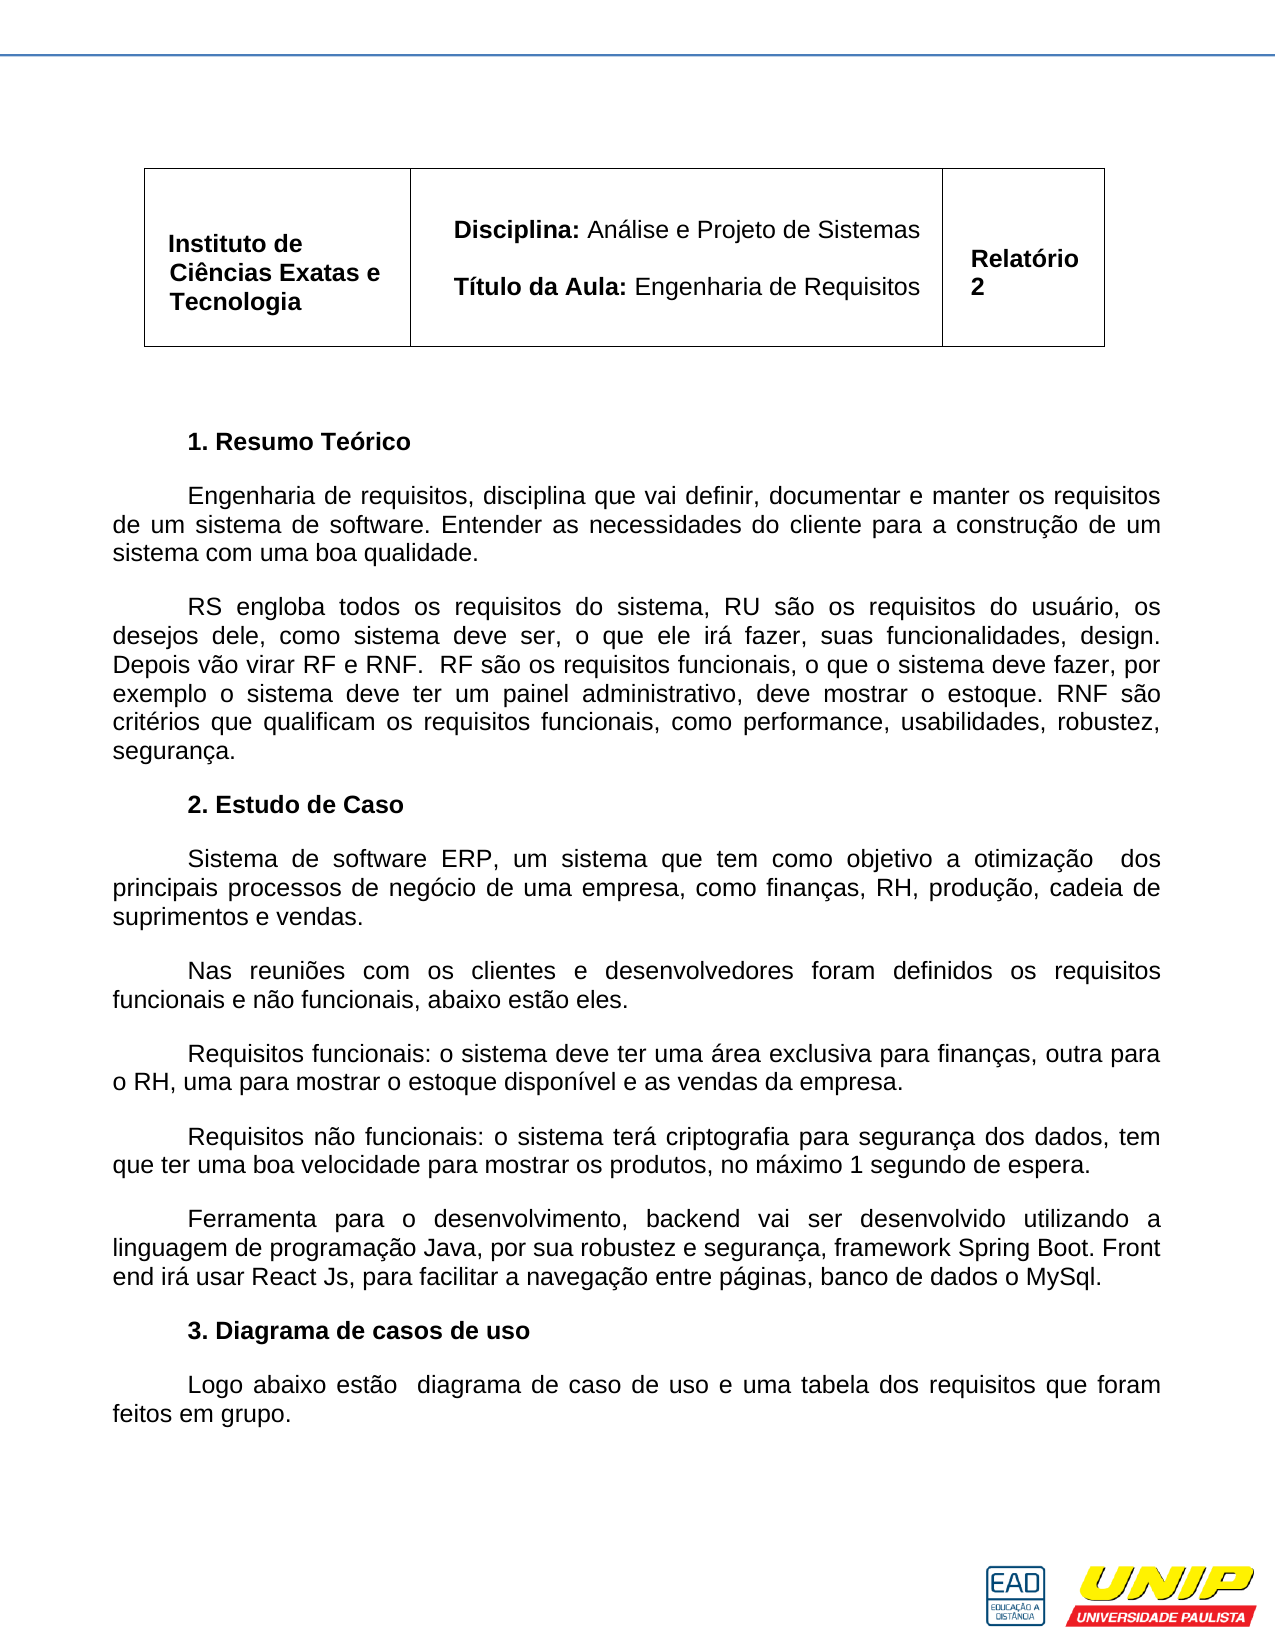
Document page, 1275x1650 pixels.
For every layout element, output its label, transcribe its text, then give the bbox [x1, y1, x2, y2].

table_header Disciplina: Análise e Projeto de Sistemas Título da Aula: Engenharia de Requisitos [411, 169, 942, 346]
text 2. Estudo de Caso [112, 790, 1162, 819]
text 1. Resumo Teórico [112, 427, 1162, 456]
table_header Relatório 2 [943, 169, 1104, 346]
text Requisitos funcionais: o sistema deve ter uma área exclusiva para finanças, outra para o RH, uma para mostrar o estoque disponível e as vendas da empresa. [112, 1039, 1162, 1096]
text Sistema de software ERP, um sistema que tem como objetivo a otimização dos principais processos de negócio de uma empresa, como finanças, RH, produção, cadeia de suprimentos e vendas. [112, 844, 1162, 931]
text RS engloba todos os requisitos do sistema, RU são os requisitos do usuário, os desejos dele, como sistema deve ser, o que ele irá fazer, suas funcionalidades, design. Depois vão virar RF e RNF. RF são os requisitos funcionais, o que o sistema deve fazer, por exemplo o sistema deve ter um painel administrativo, deve mostrar o estoque. RNF são critérios que qualificam os requisitos funcionais, como performance, usabilidades, robustez, segurança. [112, 592, 1162, 765]
text Requisitos não funcionais: o sistema terá criptografia para segurança dos dados, tem que ter uma boa velocidade para mostrar os produtos, no máximo 1 segundo de espera. [112, 1121, 1162, 1179]
text Engenharia de requisitos, disciplina que vai definir, documentar e manter os requisitos de um sistema de software. Entender as necessidades do cliente para a construção de um sistema com uma boa qualidade. [112, 481, 1162, 567]
picture [985, 1565, 1257, 1627]
table_header Instituto de Ciências Exatas e Tecnologia [145, 169, 410, 346]
text 3. Diagrama de casos de uso [112, 1316, 1162, 1344]
text Logo abaixo estão diagrama de caso de uso e uma tabela dos requisitos que foram feitos em grupo. [112, 1370, 1162, 1427]
text Ferramenta para o desenvolvimento, backend vai ser desenvolvido utilizando a linguagem de programação Java, por sua robustez e segurança, framework Spring Boot. Front end irá usar React Js, para facilitar a navegação entre páginas, banco de dados o MySql. [112, 1204, 1162, 1291]
text Nas reuniões com os clientes e desenvolvedores foram definidos os requisitos funcionais e não funcionais, abaixo estão eles. [112, 956, 1162, 1013]
